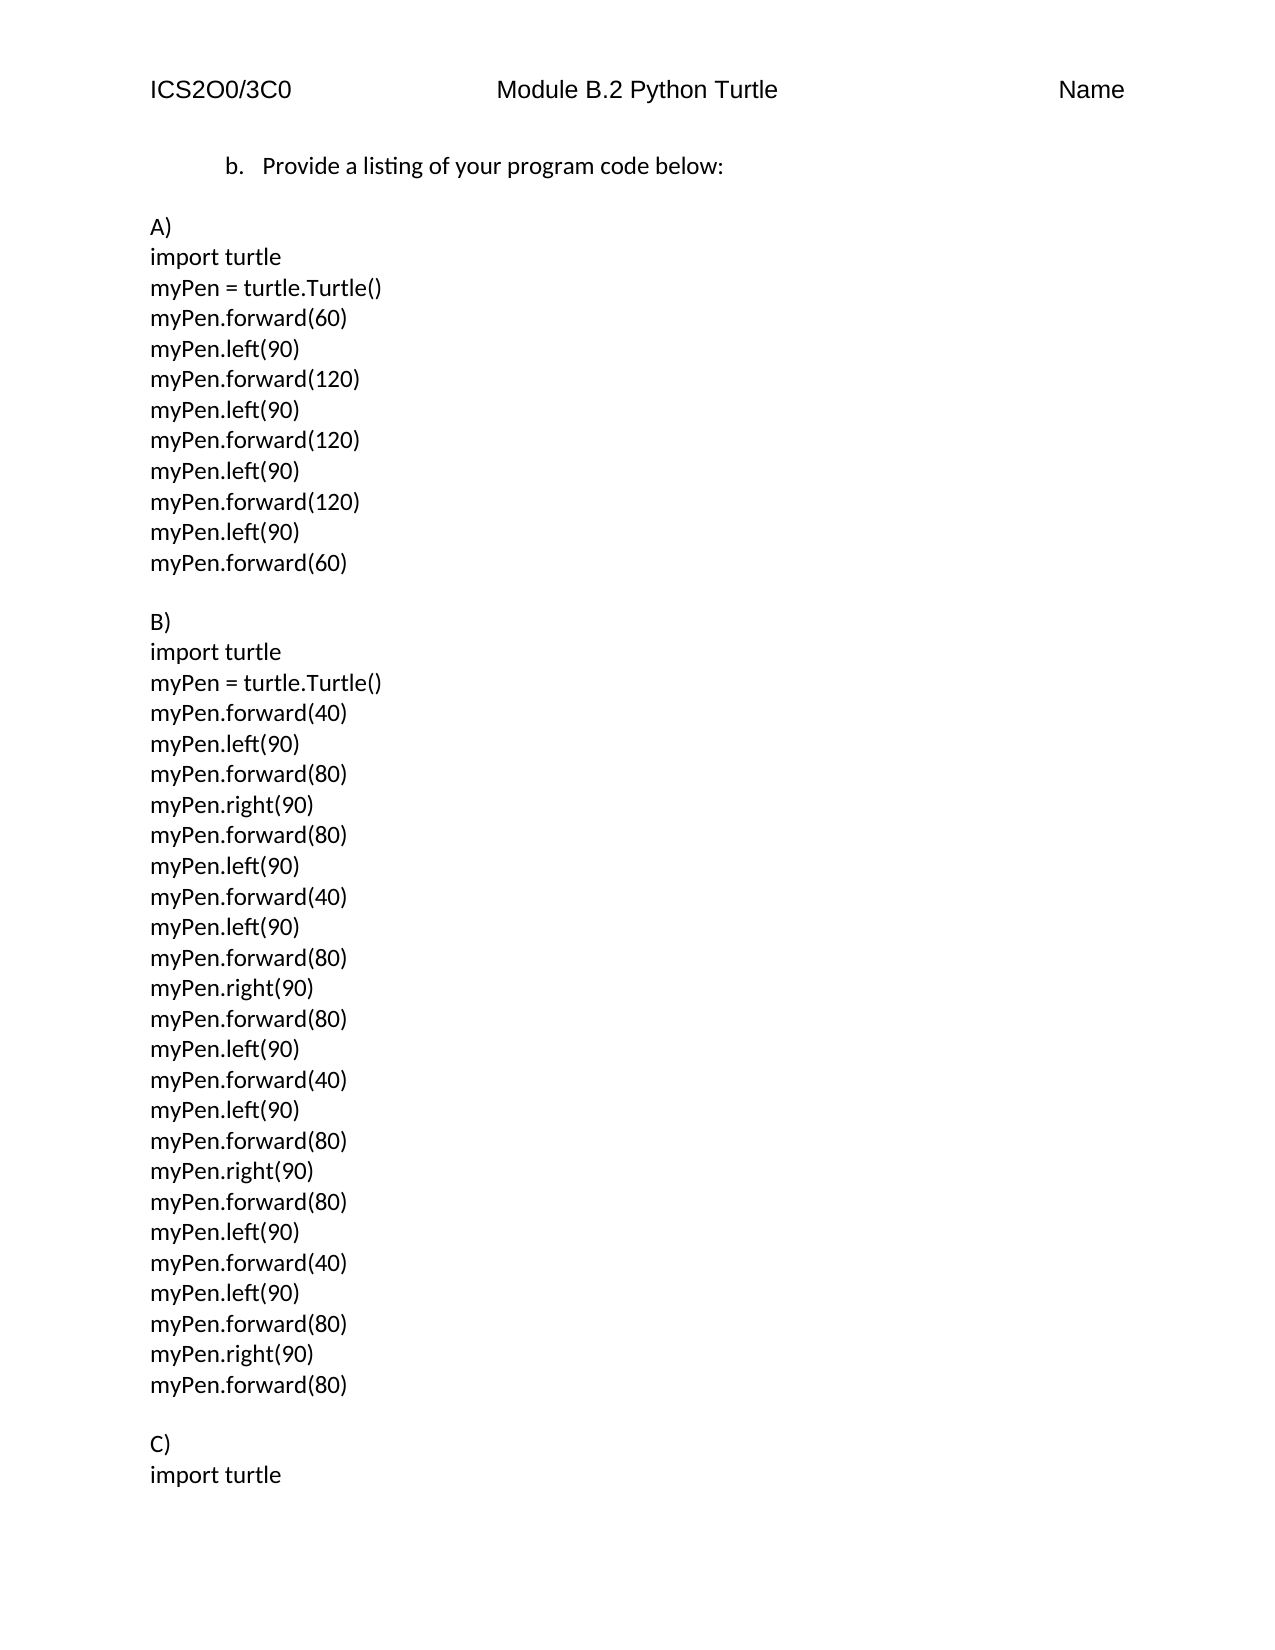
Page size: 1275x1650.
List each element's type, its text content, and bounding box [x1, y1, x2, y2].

text myPen.forward(80) [150, 1369, 1125, 1399]
text myPen.right(90) [150, 972, 1125, 1003]
text myPen.forward(80) [150, 1003, 1125, 1033]
text myPen = turtle.Turtle() [150, 667, 1125, 698]
text import turtle [150, 242, 1125, 272]
text myPen.forward(120) [150, 425, 1125, 455]
text myPen.forward(40) [150, 698, 1125, 728]
text myPen.left(90) [150, 1094, 1125, 1125]
text B) [150, 606, 1125, 637]
text myPen.left(90) [150, 516, 1125, 547]
text myPen.left(90) [150, 1033, 1125, 1064]
text myPen.left(90) [150, 850, 1125, 881]
text myPen.left(90) [150, 1277, 1125, 1308]
text myPen.left(90) [150, 911, 1125, 942]
text import turtle [150, 637, 1125, 667]
list Provide a listing of your program code below: [225, 150, 1125, 181]
text myPen.forward(60) [150, 547, 1125, 577]
text myPen.forward(80) [150, 942, 1125, 972]
text C) [150, 1428, 1125, 1459]
text myPen.forward(120) [150, 364, 1125, 394]
text myPen.left(90) [150, 394, 1125, 425]
text myPen.forward(80) [150, 1308, 1125, 1338]
text A) [150, 211, 1125, 242]
text import turtle [150, 1459, 1125, 1489]
text myPen.right(90) [150, 1338, 1125, 1369]
text myPen.forward(80) [150, 1125, 1125, 1155]
text myPen.left(90) [150, 1216, 1125, 1247]
text myPen.right(90) [150, 789, 1125, 820]
text myPen.forward(80) [150, 759, 1125, 789]
text myPen.left(90) [150, 455, 1125, 486]
text myPen.forward(80) [150, 820, 1125, 850]
text myPen.forward(120) [150, 486, 1125, 516]
text myPen.forward(80) [150, 1186, 1125, 1216]
text myPen = turtle.Turtle() [150, 272, 1125, 303]
text myPen.left(90) [150, 728, 1125, 759]
text myPen.forward(40) [150, 881, 1125, 911]
text myPen.forward(40) [150, 1247, 1125, 1277]
text myPen.left(90) [150, 333, 1125, 364]
text myPen.forward(60) [150, 303, 1125, 333]
text myPen.right(90) [150, 1155, 1125, 1186]
text myPen.forward(40) [150, 1064, 1125, 1094]
